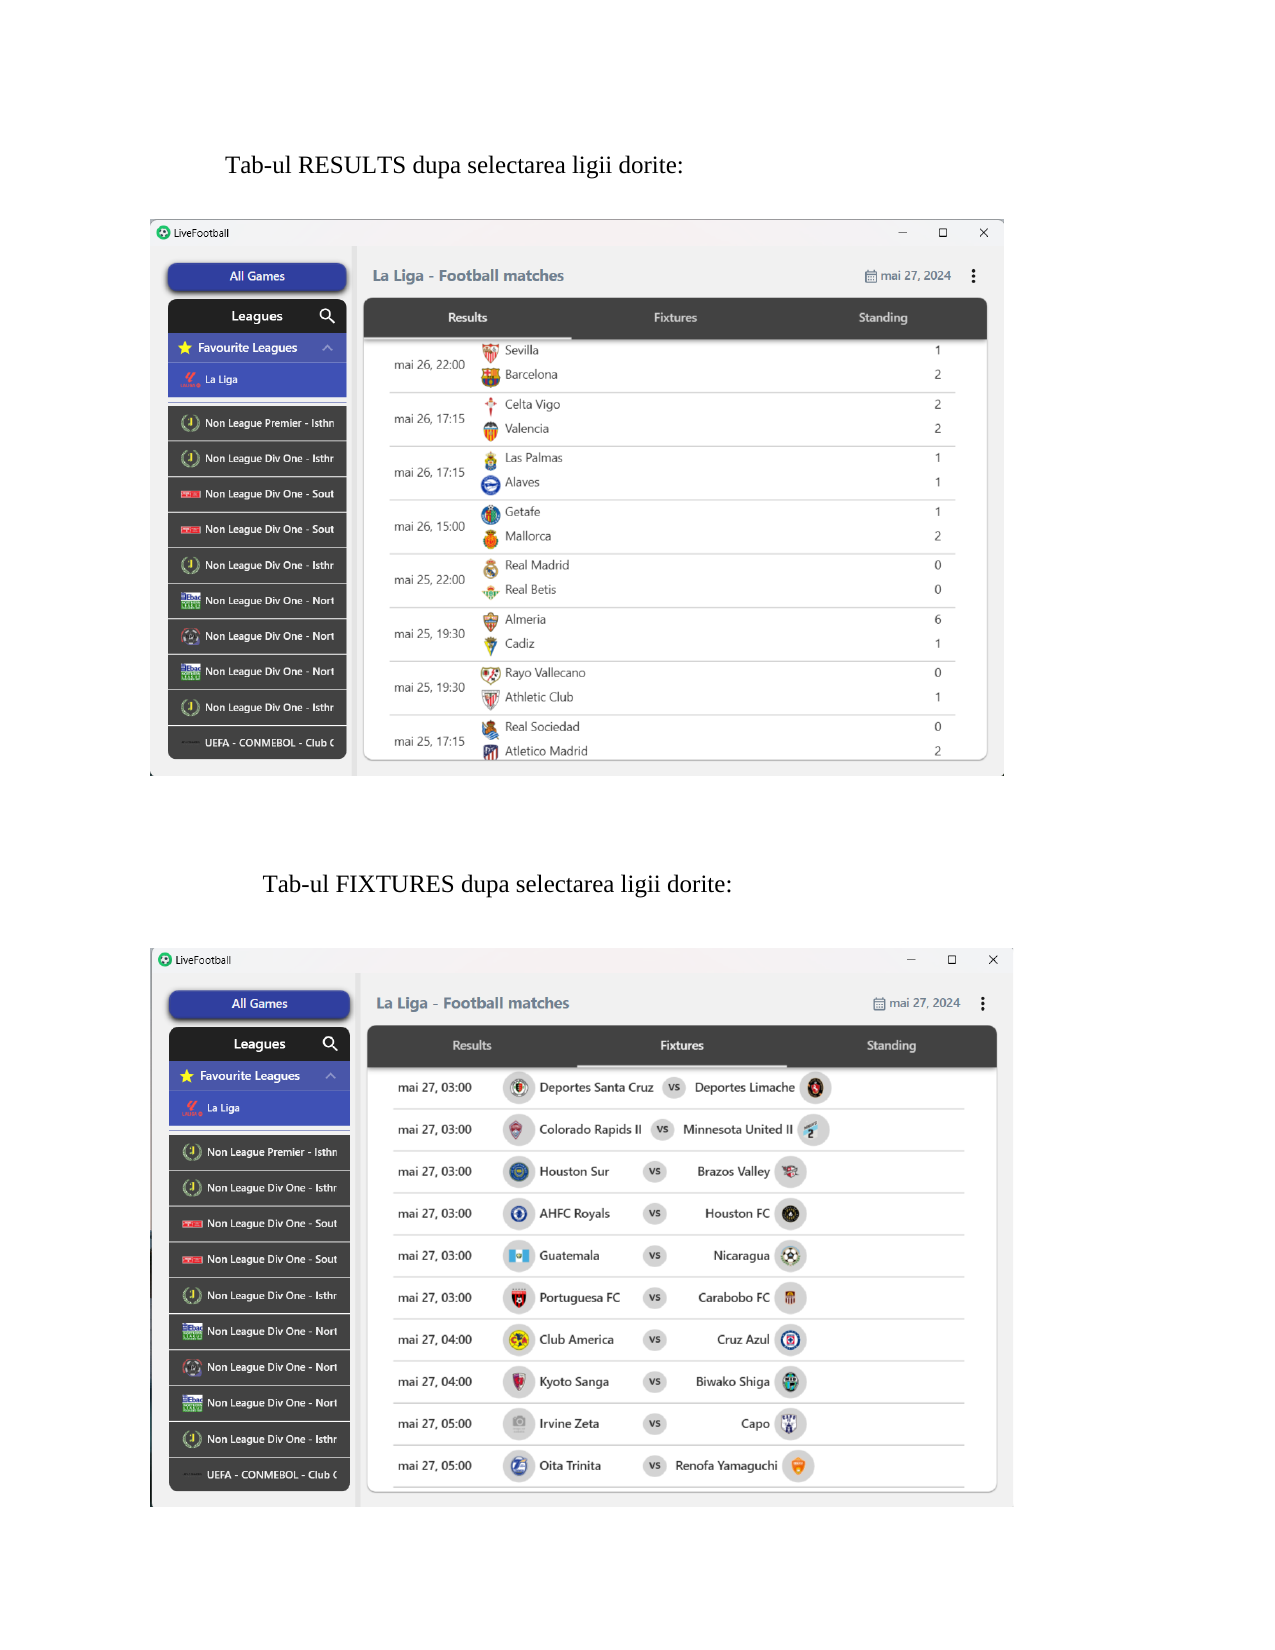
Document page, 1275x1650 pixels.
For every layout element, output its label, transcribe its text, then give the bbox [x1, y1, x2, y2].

text Tab-ul FIXTURES dupa selectarea ligii dorite: [262, 869, 1125, 897]
text Tab-ul RESULTS dupa selectarea ligii dorite: [150, 150, 1125, 179]
picture [150, 948, 1014, 1507]
picture [150, 219, 1004, 776]
